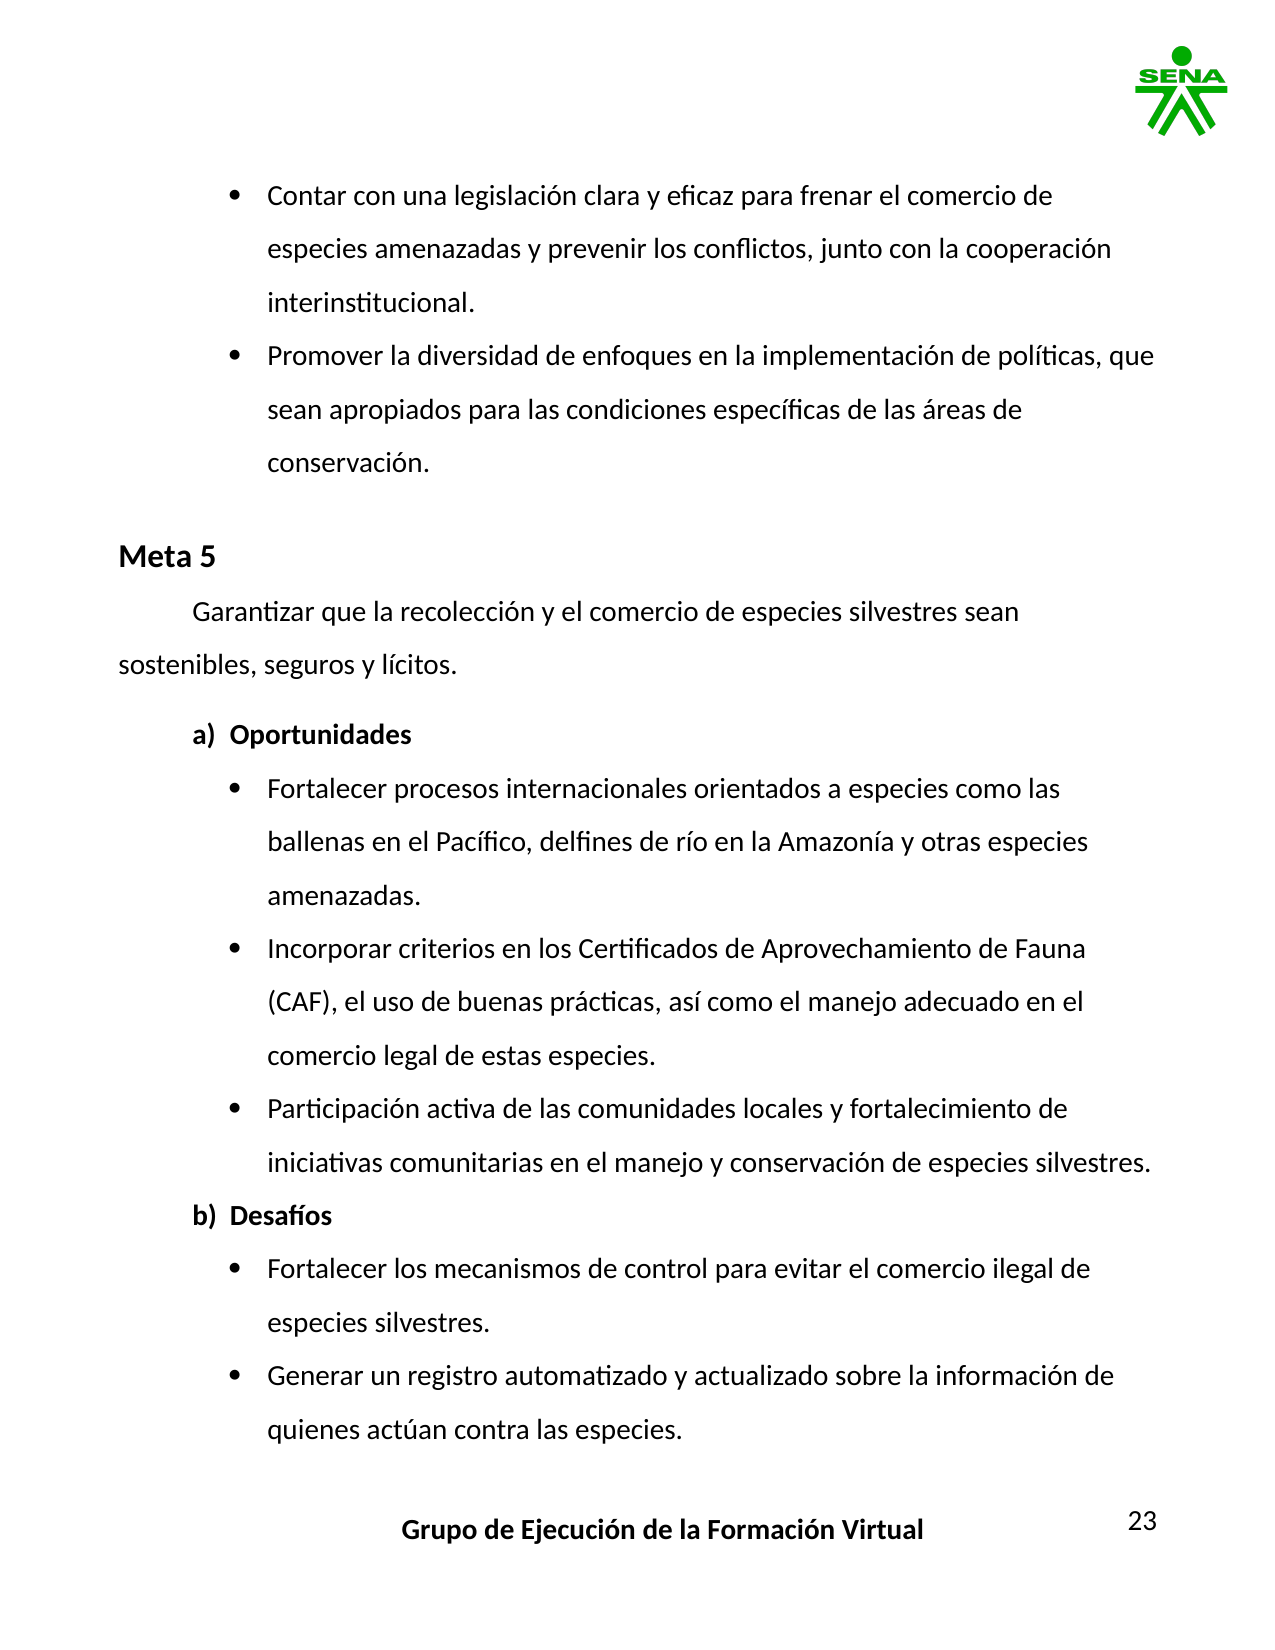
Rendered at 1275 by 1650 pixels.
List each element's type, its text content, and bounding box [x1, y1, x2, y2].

picture [1135, 46, 1228, 136]
list Participación activa de las comunidades locales y fortalecimiento de iniciativas comunitarias en el manejo y conservación de especies silvestres. [229, 1090, 1157, 1179]
list Fortalecer procesos internacionales orientados a especies como las ballenas en el Pacífico, delfines de río en la Amazonía y otras especies amenazadas. [229, 770, 1157, 912]
list Generar un registro automatizado y actualizado sobre la información de quienes actúan contra las especies. [229, 1357, 1157, 1447]
text Garantizar que la recolección y el comercio de especies silvestres sean sostenibles, seguros y lícitos. [118, 593, 1157, 682]
list Fortalecer los mecanismos de control para evitar el comercio ilegal de especies silvestres. [229, 1251, 1157, 1340]
list Oportunidades [192, 716, 1157, 752]
list Contar con una legislación clara y eficaz para frenar el comercio de especies amenazadas y prevenir los conflictos, junto con la cooperación interinstitucional. [229, 177, 1157, 320]
list Promover la diversidad de enfoques en la implementación de políticas, que sean apropiados para las condiciones específicas de las áreas de conservación. [229, 337, 1157, 480]
subtitle Meta 5 [118, 535, 1157, 576]
list Desafíos [192, 1197, 1157, 1233]
list Incorporar criterios en los Certificados de Aprovechamiento de Fauna (CAF), el uso de buenas prácticas, así como el manejo adecuado en el comercio legal de estas especies. [229, 930, 1157, 1072]
